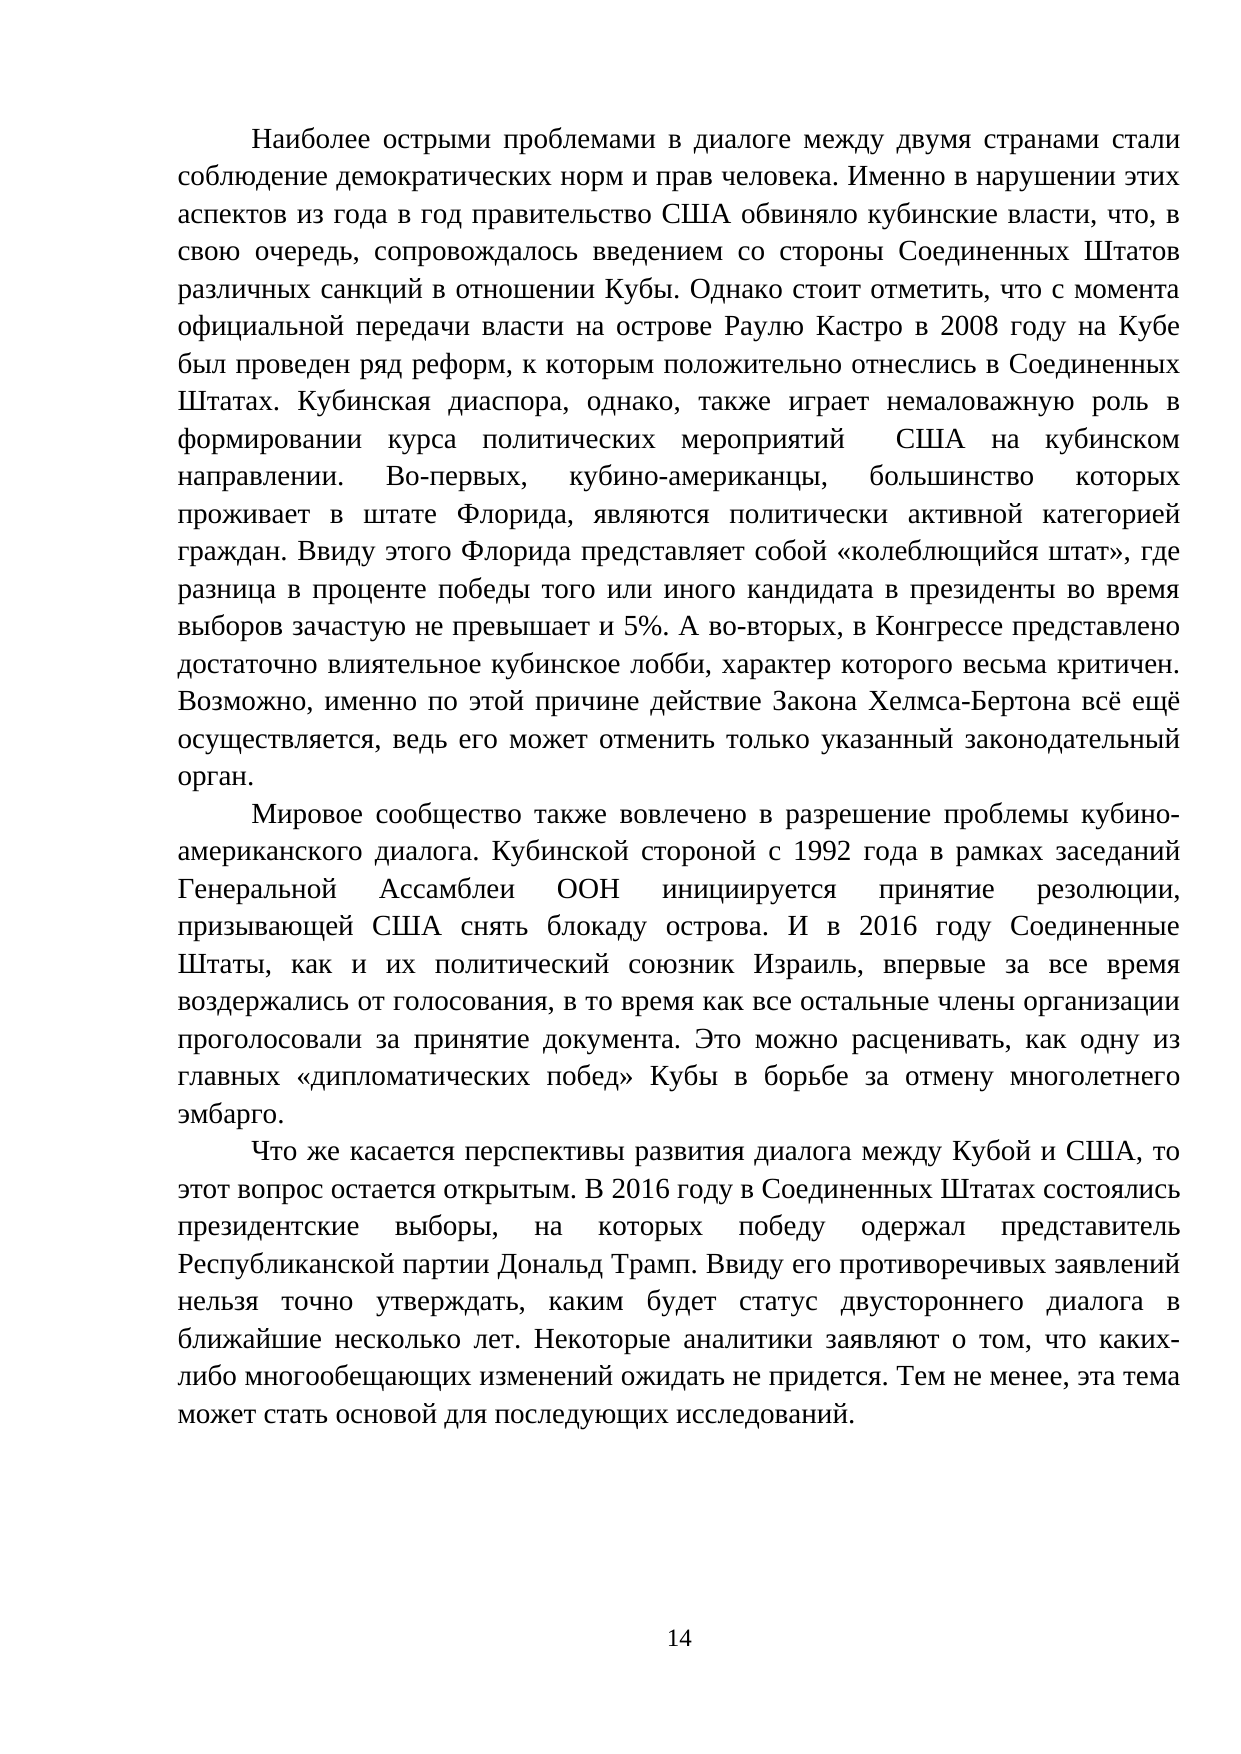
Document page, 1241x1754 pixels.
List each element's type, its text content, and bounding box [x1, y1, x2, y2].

text Что же касается перспективы развития диалога между Кубой и США, то этот вопрос остается открытым. В 2016 году в Соединенных Штатах состоялись президентские выборы, на которых победу одержал представитель Республиканской партии Дональд Трамп. Ввиду его противоречивых заявлений нельзя точно утверждать, каким будет статус двустороннего диалога в ближайшие несколько лет. Некоторые аналитики заявляют о том, что каких-либо многообещающих изменений ожидать не придется. Тем не менее, эта тема может стать основой для последующих исследований. [177, 1131, 1181, 1431]
text Наиболее острыми проблемами в диалоге между двумя странами стали соблюдение демократических норм и прав человека. Именно в нарушении этих аспектов из года в год правительство США обвиняло кубинские власти, что, в свою очередь, сопровождалось введением со стороны Соединенных Штатов различных санкций в отношении Кубы. Однако стоит отметить, что с момента официальной передачи власти на острове Раулю Кастро в 2008 году на Кубе был проведен ряд реформ, к которым положительно отнеслись в Соединенных Штатах. Кубинская диаспора, однако, также играет немаловажную роль в формировании курса политических мероприятий США на кубинском направлении. Во-первых, кубино-американцы, большинство которых проживает в штате Флорида, являются политически активной категорией граждан. Ввиду этого Флорида представляет собой «колеблющийся штат», где разница в проценте победы того или иного кандидата в президенты во время выборов зачастую не превышает и 5%. А во-вторых, в Конгрессе представлено достаточно влиятельное кубинское лобби, характер которого весьма критичен. Возможно, именно по этой причине действие Закона Хелмса-Бертона всё ещё осуществляется, ведь его может отменить только указанный законодательный орган. [177, 118, 1181, 793]
text Мировое сообщество также вовлечено в разрешение проблемы кубино-американского диалога. Кубинской стороной с 1992 года в рамках заседаний Генеральной Ассамблеи ООН инициируется принятие резолюции, призывающей США снять блокаду острова. И в 2016 году Соединенные Штаты, как и их политический союзник Израиль, впервые за все время воздержались от голосования, в то время как все остальные члены организации проголосовали за принятие документа. Это можно расценивать, как одну из главных «дипломатических побед» Кубы в борьбе за отмену многолетнего эмбарго. [177, 793, 1181, 1131]
